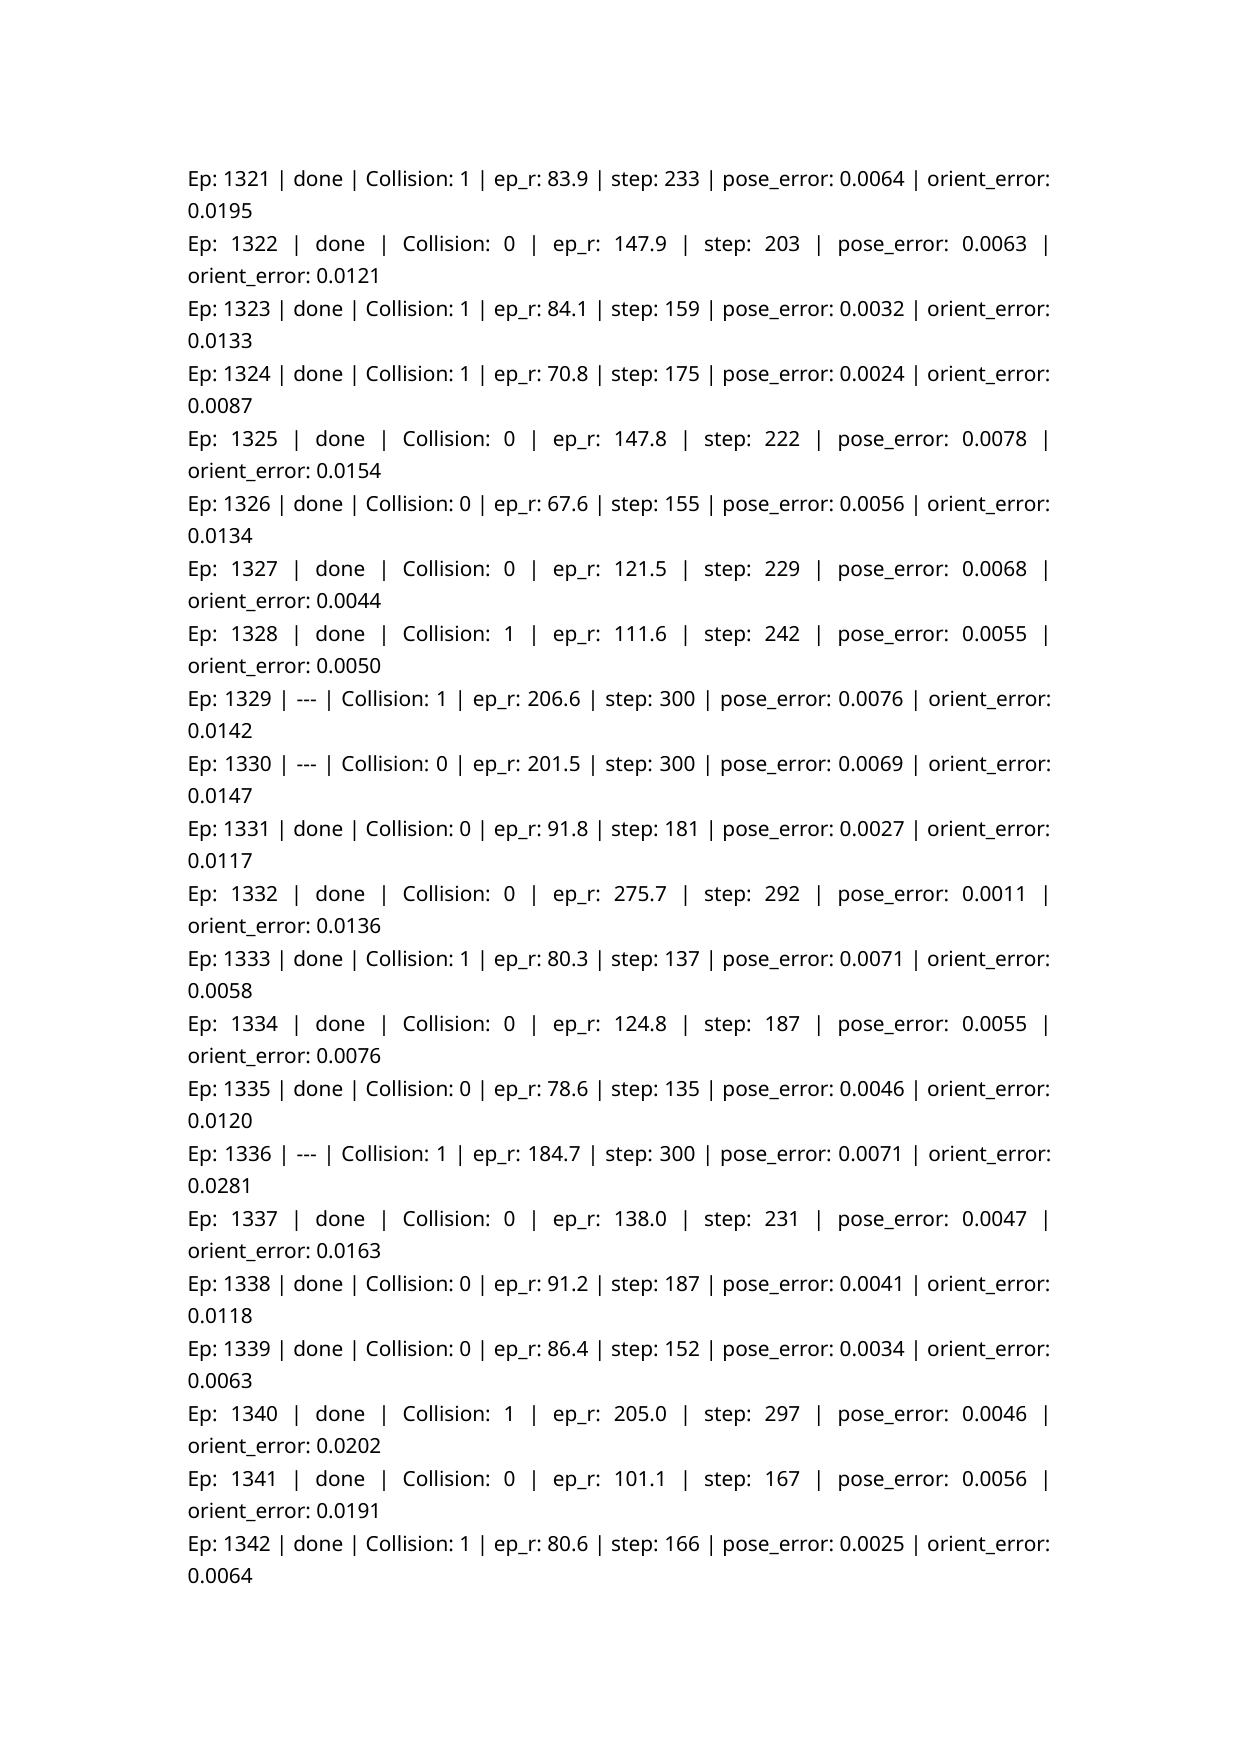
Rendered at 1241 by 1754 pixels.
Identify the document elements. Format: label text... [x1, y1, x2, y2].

text Ep: 1335 | done | Collision: 0 | ep_r: 78.6 | step: 135 | pose_error: 0.0046 | orient_error: 0.0120 [187, 1072, 1053, 1137]
text Ep: 1333 | done | Collision: 1 | ep_r: 80.3 | step: 137 | pose_error: 0.0071 | orient_error: 0.0058 [187, 942, 1053, 1007]
text Ep: 1332 | done | Collision: 0 | ep_r: 275.7 | step: 292 | pose_error: 0.0011 | orient_error: 0.0136 [187, 877, 1053, 942]
text Ep: 1336 | --- | Collision: 1 | ep_r: 184.7 | step: 300 | pose_error: 0.0071 | orient_error: 0.0281 [187, 1137, 1053, 1202]
text Ep: 1337 | done | Collision: 0 | ep_r: 138.0 | step: 231 | pose_error: 0.0047 | orient_error: 0.0163 [187, 1202, 1053, 1267]
text Ep: 1329 | --- | Collision: 1 | ep_r: 206.6 | step: 300 | pose_error: 0.0076 | orient_error: 0.0142 [187, 682, 1053, 747]
text Ep: 1326 | done | Collision: 0 | ep_r: 67.6 | step: 155 | pose_error: 0.0056 | orient_error: 0.0134 [187, 487, 1053, 552]
text Ep: 1324 | done | Collision: 1 | ep_r: 70.8 | step: 175 | pose_error: 0.0024 | orient_error: 0.0087 [187, 357, 1053, 422]
text Ep: 1325 | done | Collision: 0 | ep_r: 147.8 | step: 222 | pose_error: 0.0078 | orient_error: 0.0154 [187, 422, 1053, 487]
text Ep: 1330 | --- | Collision: 0 | ep_r: 201.5 | step: 300 | pose_error: 0.0069 | orient_error: 0.0147 [187, 747, 1053, 812]
text Ep: 1341 | done | Collision: 0 | ep_r: 101.1 | step: 167 | pose_error: 0.0056 | orient_error: 0.0191 [187, 1462, 1053, 1527]
text Ep: 1339 | done | Collision: 0 | ep_r: 86.4 | step: 152 | pose_error: 0.0034 | orient_error: 0.0063 [187, 1332, 1053, 1397]
text Ep: 1331 | done | Collision: 0 | ep_r: 91.8 | step: 181 | pose_error: 0.0027 | orient_error: 0.0117 [187, 812, 1053, 877]
text Ep: 1340 | done | Collision: 1 | ep_r: 205.0 | step: 297 | pose_error: 0.0046 | orient_error: 0.0202 [187, 1397, 1053, 1462]
text Ep: 1321 | done | Collision: 1 | ep_r: 83.9 | step: 233 | pose_error: 0.0064 | orient_error: 0.0195 [187, 162, 1053, 227]
text Ep: 1323 | done | Collision: 1 | ep_r: 84.1 | step: 159 | pose_error: 0.0032 | orient_error: 0.0133 [187, 292, 1053, 357]
text Ep: 1322 | done | Collision: 0 | ep_r: 147.9 | step: 203 | pose_error: 0.0063 | orient_error: 0.0121 [187, 227, 1053, 292]
text Ep: 1328 | done | Collision: 1 | ep_r: 111.6 | step: 242 | pose_error: 0.0055 | orient_error: 0.0050 [187, 617, 1053, 682]
text Ep: 1327 | done | Collision: 0 | ep_r: 121.5 | step: 229 | pose_error: 0.0068 | orient_error: 0.0044 [187, 552, 1053, 617]
text Ep: 1342 | done | Collision: 1 | ep_r: 80.6 | step: 166 | pose_error: 0.0025 | orient_error: 0.0064 [187, 1527, 1053, 1592]
text Ep: 1334 | done | Collision: 0 | ep_r: 124.8 | step: 187 | pose_error: 0.0055 | orient_error: 0.0076 [187, 1007, 1053, 1072]
text Ep: 1338 | done | Collision: 0 | ep_r: 91.2 | step: 187 | pose_error: 0.0041 | orient_error: 0.0118 [187, 1267, 1053, 1332]
